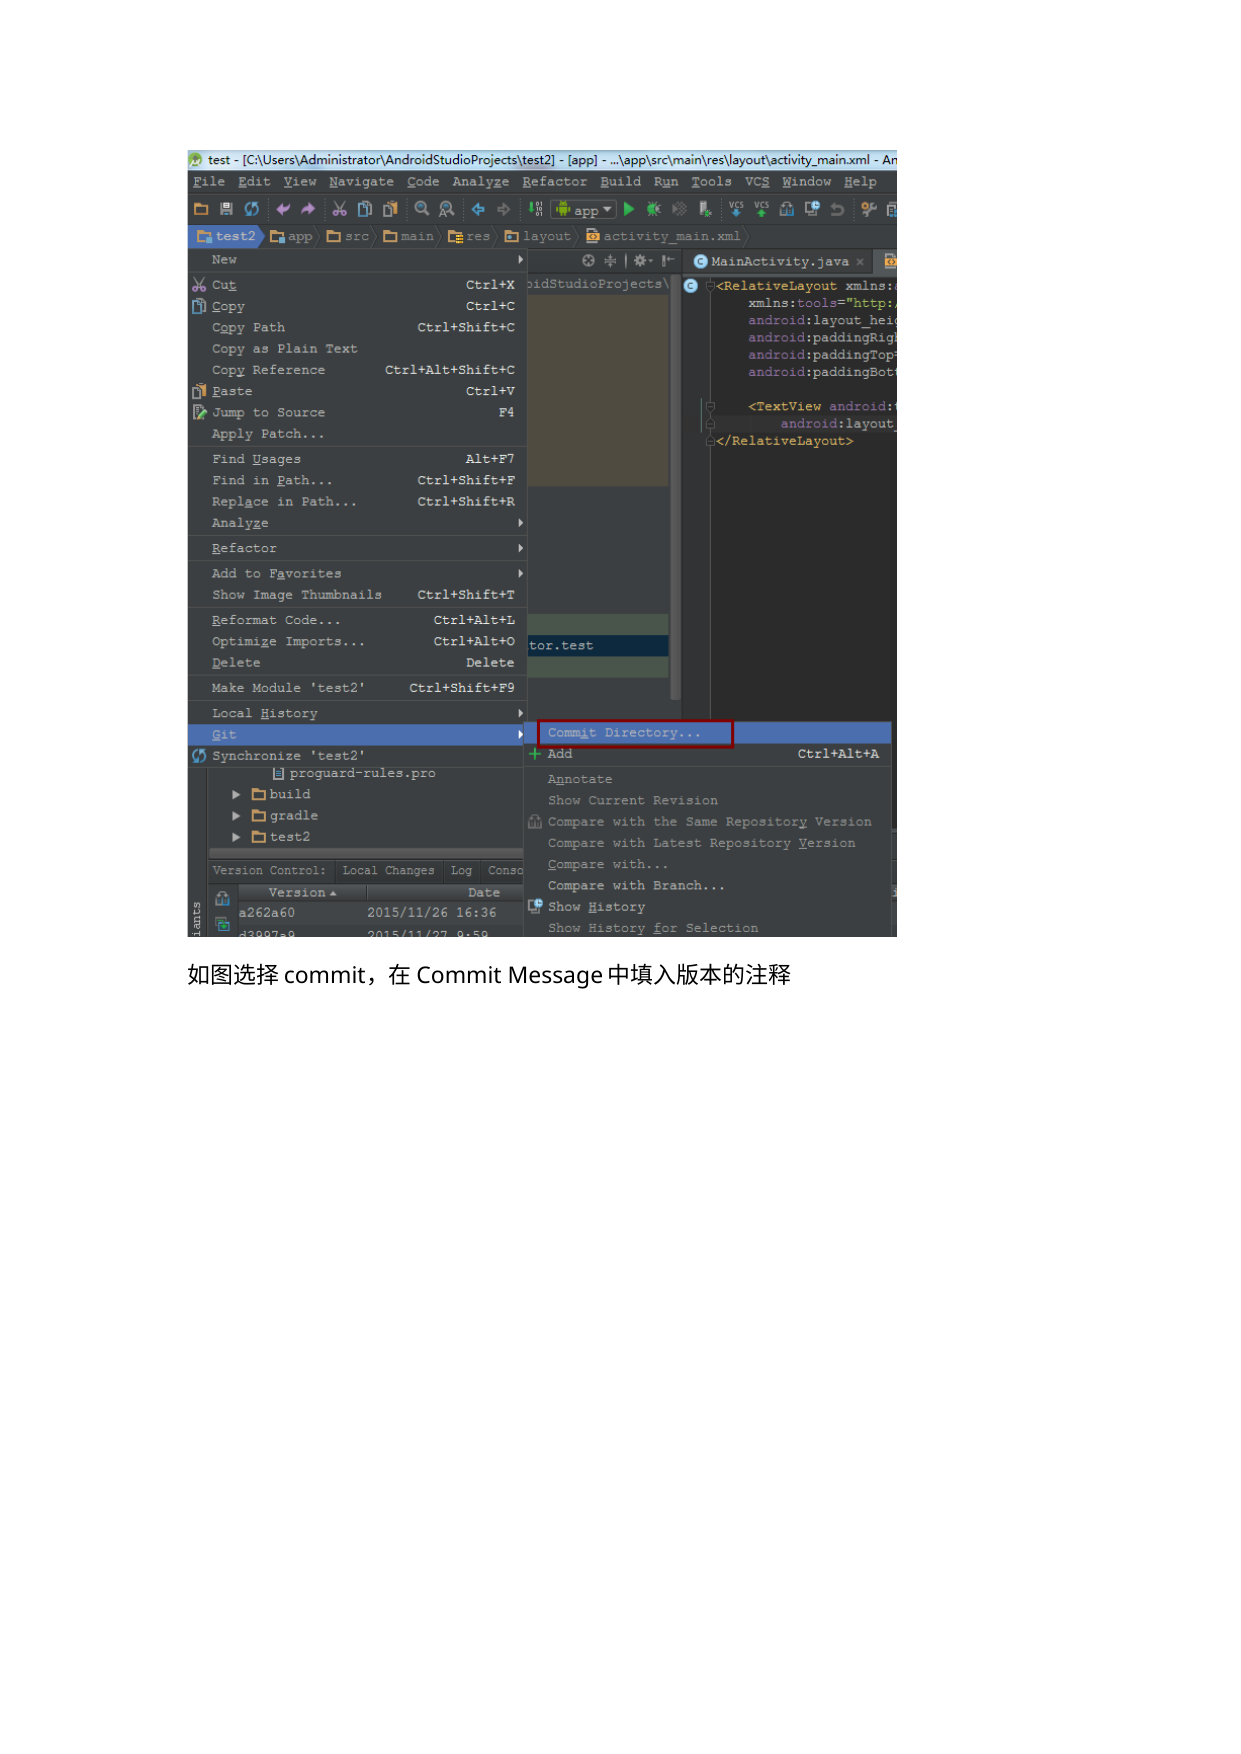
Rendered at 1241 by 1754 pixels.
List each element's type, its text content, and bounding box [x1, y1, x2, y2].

text 如图选择commit，在Commit Message中填入版本的注释 [187, 957, 1053, 990]
picture [187, 150, 897, 937]
